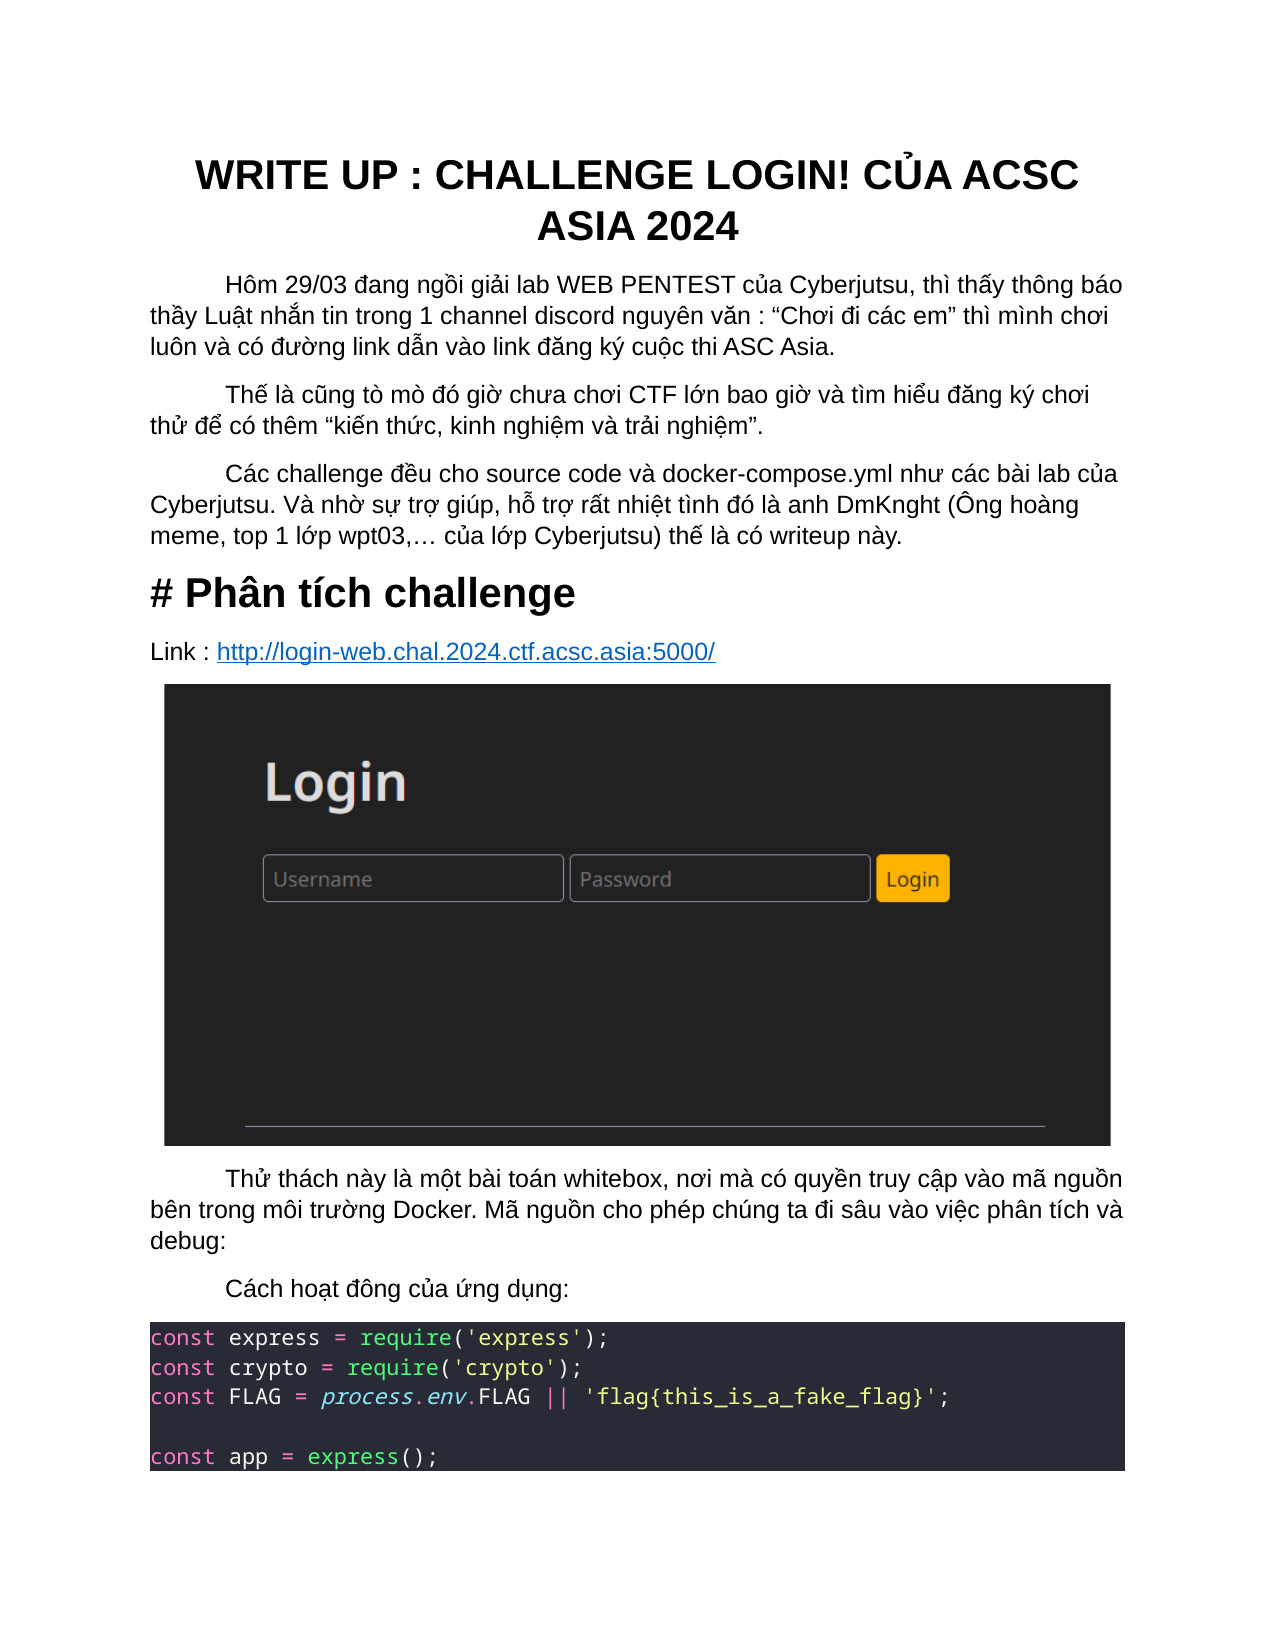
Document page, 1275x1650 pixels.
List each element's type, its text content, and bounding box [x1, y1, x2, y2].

text Thử thách này là một bài toán whitebox, nơi mà có quyền truy cập vào mã nguồn bên trong môi trường Docker. Mã nguồn cho phép chúng ta đi sâu vào việc phân tích và debug: [150, 1164, 1125, 1255]
text Cách hoạt đông của ứng dụng: [150, 1274, 1125, 1303]
picture [164, 684, 1111, 1146]
text WRITE UP : CHALLENGE LOGIN! CỦA ACSC ASIA 2024 [150, 150, 1125, 249]
text Link : http://login-web.chal.2024.ctf.acsc.asia:5000/ [150, 637, 1125, 665]
text const express = require('express'); [150, 1322, 1125, 1351]
text Thế là cũng tò mò đó giờ chưa chơi CTF lớn bao giờ và tìm hiểu đăng ký chơi thử để có thêm “kiến thức, kinh nghiệm và trải nghiệm”. [150, 380, 1125, 439]
text Hôm 29/03 đang ngồi giải lab WEB PENTEST của Cyberjutsu, thì thấy thông báo thầy Luật nhắn tin trong 1 channel discord nguyên văn : “Chơi đi các em” thì mình chơi luôn và có đường link dẫn vào link đăng ký cuộc thi ASC Asia. [150, 270, 1125, 361]
text const FLAG = process.env.FLAG || 'flag{this_is_a_fake_flag}'; [150, 1381, 1125, 1411]
text # Phân tích challenge [150, 568, 1125, 616]
text const crypto = require('crypto'); [150, 1351, 1125, 1381]
text Các challenge đều cho source code và docker-compose.yml như các bài lab của Cyberjutsu. Và nhờ sự trợ giúp, hỗ trợ rất nhiệt tình đó là anh DmKnght (Ông hoàng meme, top 1 lớp wpt03,… của lớp Cyberjutsu) thế là có writeup này. [150, 458, 1125, 549]
text const app = express(); [150, 1441, 1125, 1471]
